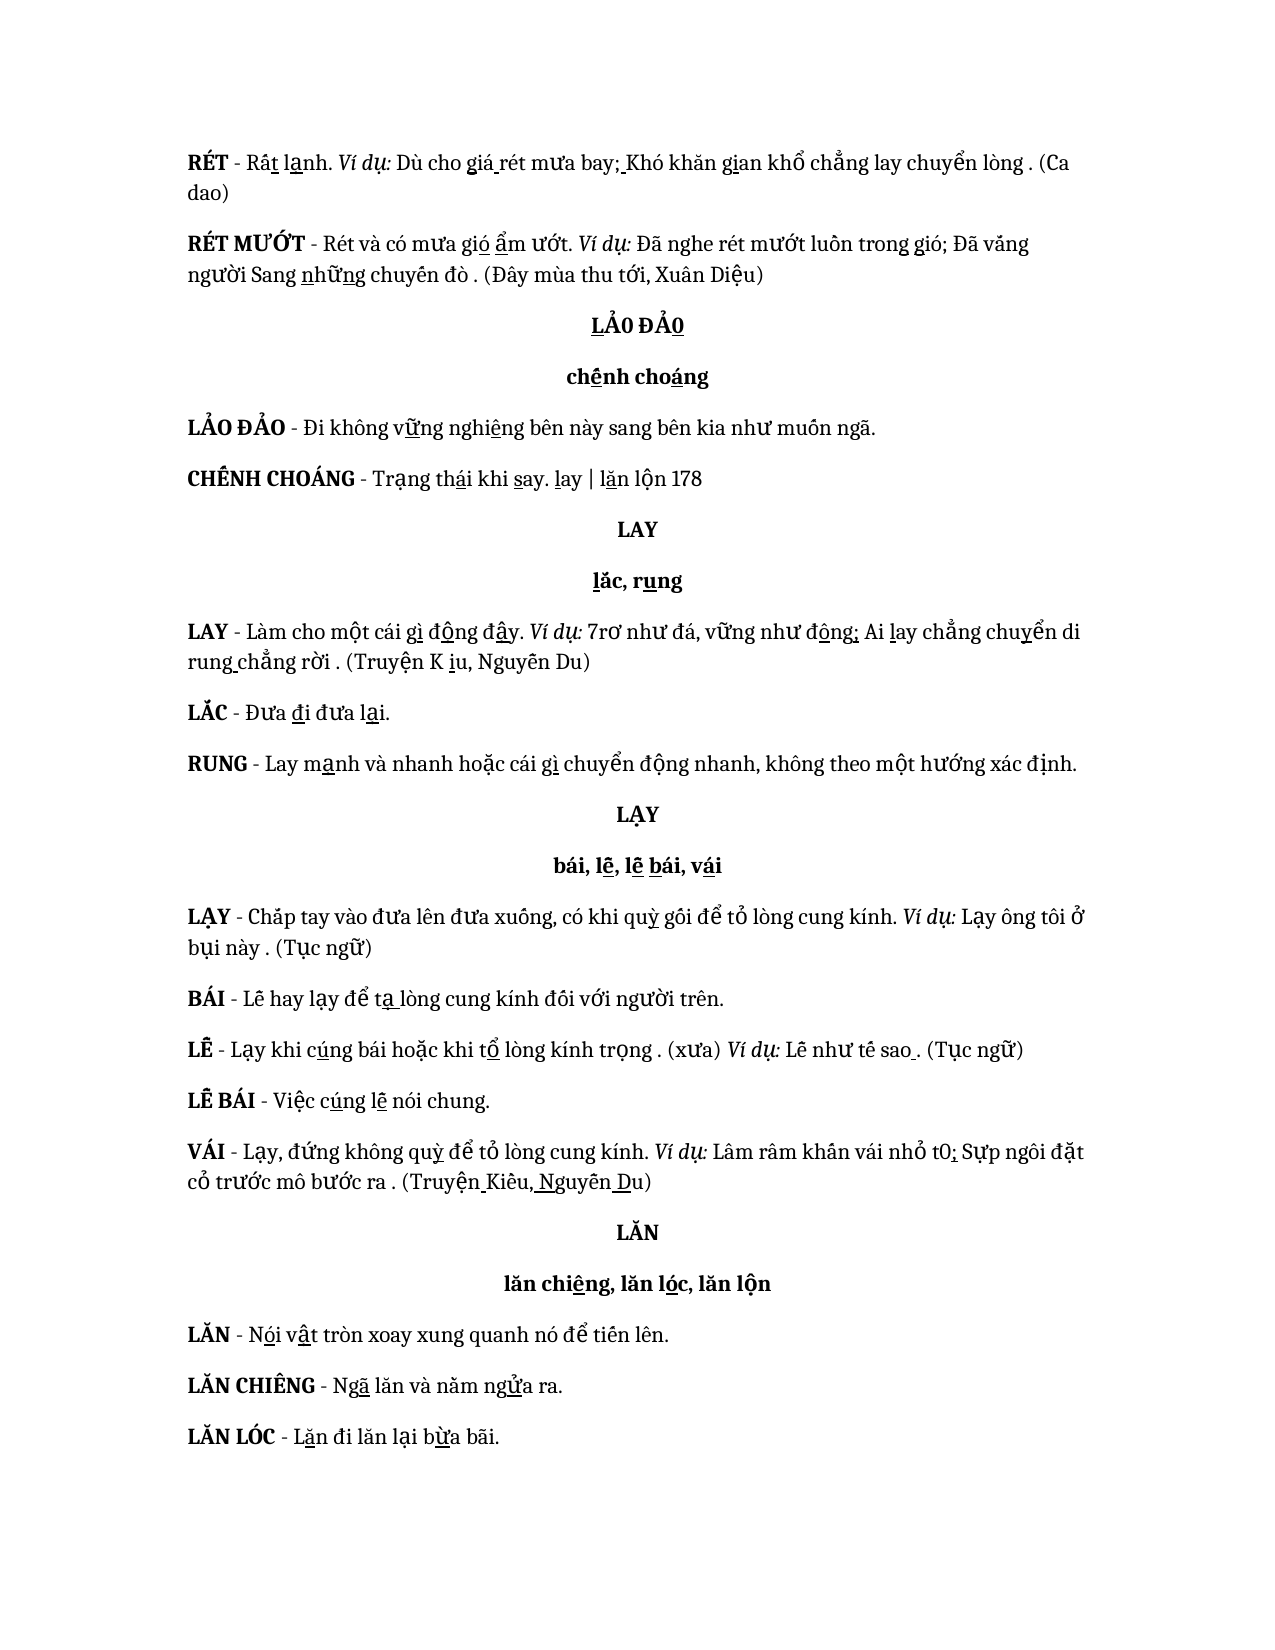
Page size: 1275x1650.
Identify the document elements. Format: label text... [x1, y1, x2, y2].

text LAY - Làm cho một cái gì động đậy. Ví dụ: 7rơ như đá, vững như đông; Ai lay chẳng chuyển di rung chẳng rời . (Truyện K iu, Nguyễn Du) [187, 619, 1087, 675]
text LẠY [187, 802, 1087, 828]
text LĂN [187, 1220, 1087, 1246]
text VÁI - Lạy, đứng không quỳ để tỏ lòng cung kính. Ví dụ: Lâm râm khấn vái nhỏ t0; Sựp ngôi đặt cỏ trước mô bước ra . (Truyện Kiều, Nguyễn Du) [187, 1138, 1087, 1195]
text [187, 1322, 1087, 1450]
text BÁI - Lễ hay lạy để tạ lòng cung kính đối với người trên. [187, 985, 1087, 1012]
text LẮC - Đưa đi đưa lại. [187, 700, 1087, 726]
text RÉT - Rất lạnh. Ví dụ: Dù cho giá rét mưa bay; Khó khăn gian khổ chẳng lay chuyển lòng . (Ca dao) [187, 150, 1087, 207]
text chếnh choáng [187, 363, 1087, 390]
text LẢO ĐẢO - Đi không vững nghiêng bên này sang bên kia như muốn ngã. [187, 414, 1087, 441]
text bái, lễ, lễ bái, vái [187, 853, 1087, 879]
text LỄ - Lạy khi cúng bái hoặc khi tổ lòng kính trọng . (xưa) Ví dụ: Lễ như tế sao . (Tục ngữ) [187, 1036, 1087, 1063]
text LẢ0 ĐẢ0 [187, 312, 1087, 339]
text LẠY - Chắp tay vào đưa lên đưa xuống, có khi quỳ gối để tỏ lòng cung kính. Ví dụ: Lạy ông tôi ở bụi này . (Tục ngữ) [187, 904, 1087, 961]
text RUNG - Lay mạnh và nhanh hoặc cái gì chuyển động nhanh, không theo một hướng xác định. [187, 751, 1087, 777]
text lắc, rung [187, 568, 1087, 594]
text LỄ BÁI - Việc cúng lễ nói chung. [187, 1087, 1087, 1114]
text lăn chiêng, lăn lóc, lăn lộn [187, 1271, 1087, 1297]
text RÉT MƯỚT - Rét và có mưa gió ẩm ướt. Ví dụ: Đã nghe rét mướt luồn trong gió; Đã vắng người Sang những chuyến đò . (Đây mùa thu tới, Xuân Diệu) [187, 231, 1087, 288]
text CHẾNH CHOÁNG - Trạng thái khi say. lay | lăn lộn 178 [187, 466, 1087, 492]
text LAY [187, 517, 1087, 543]
